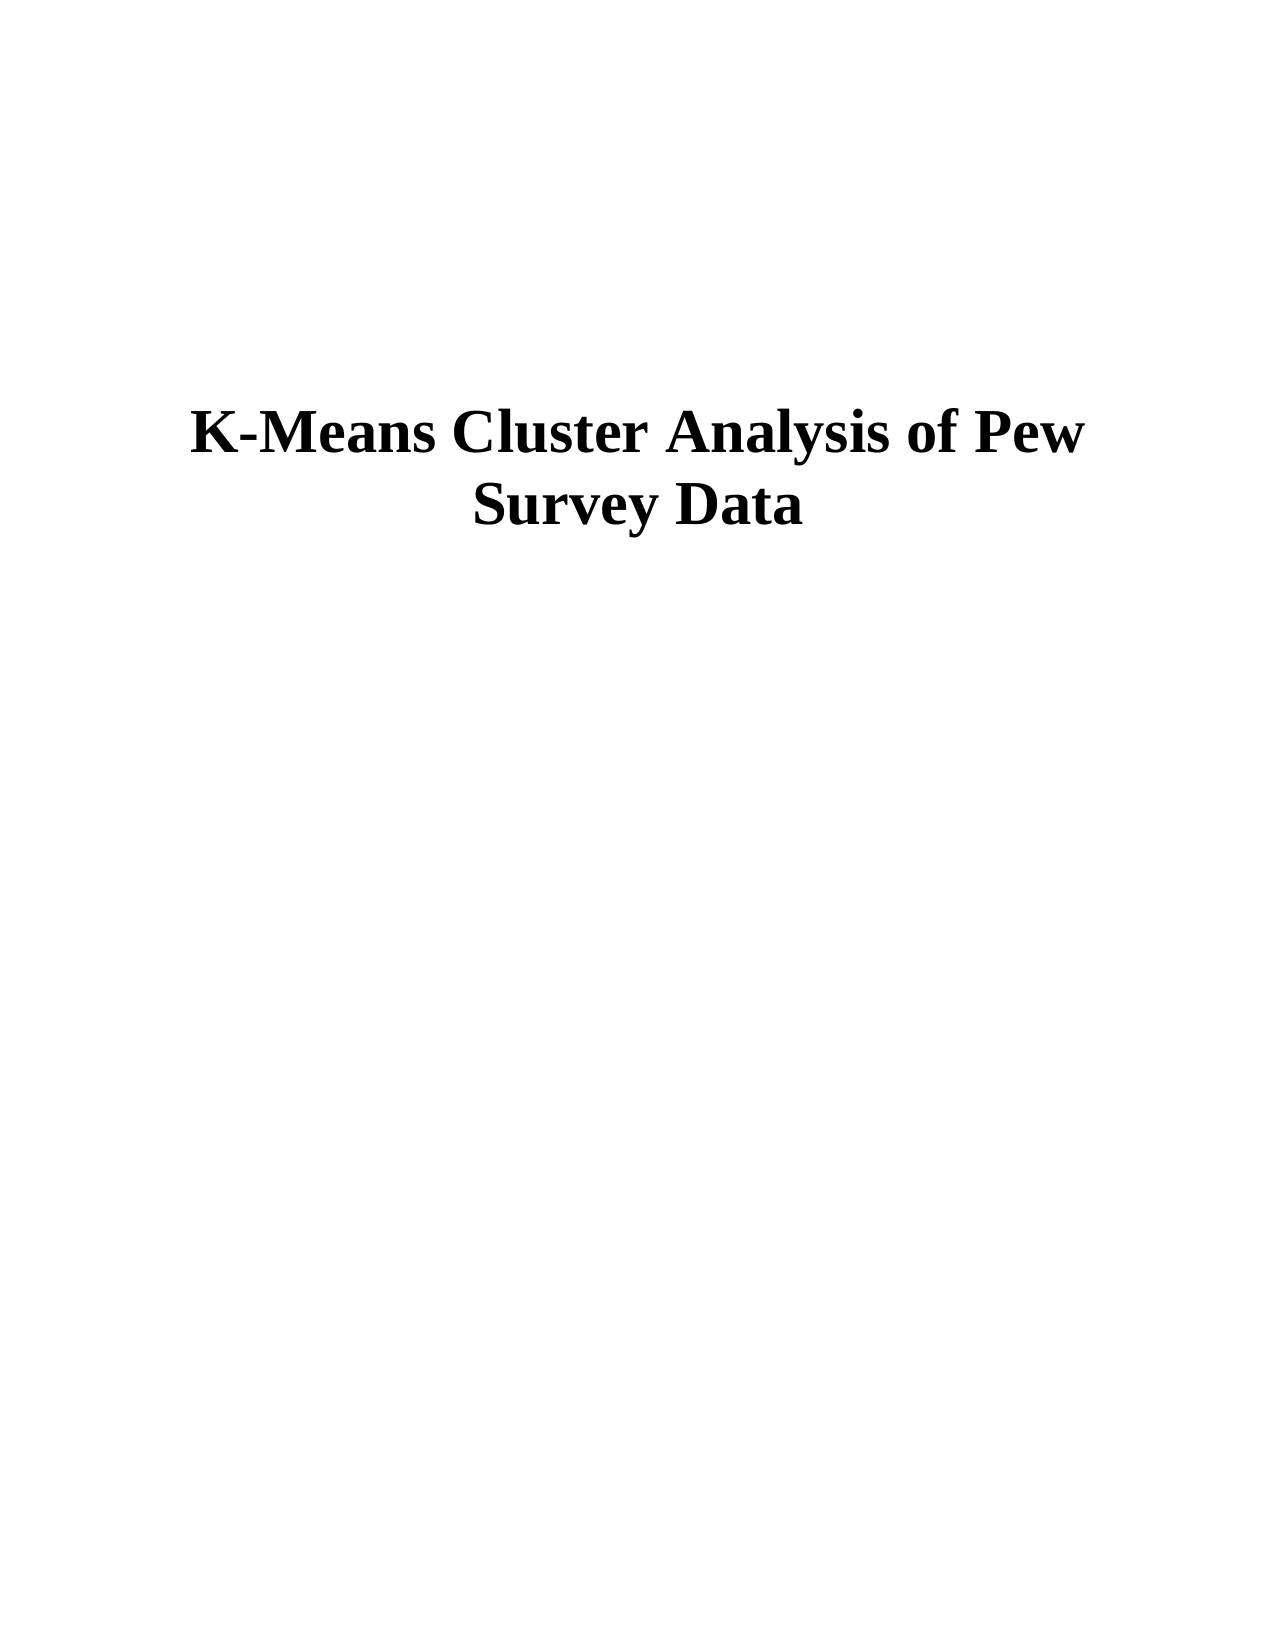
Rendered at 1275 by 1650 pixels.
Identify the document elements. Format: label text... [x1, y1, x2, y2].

text K-Means Cluster Analysis of Pew Survey Data [187, 394, 1087, 538]
